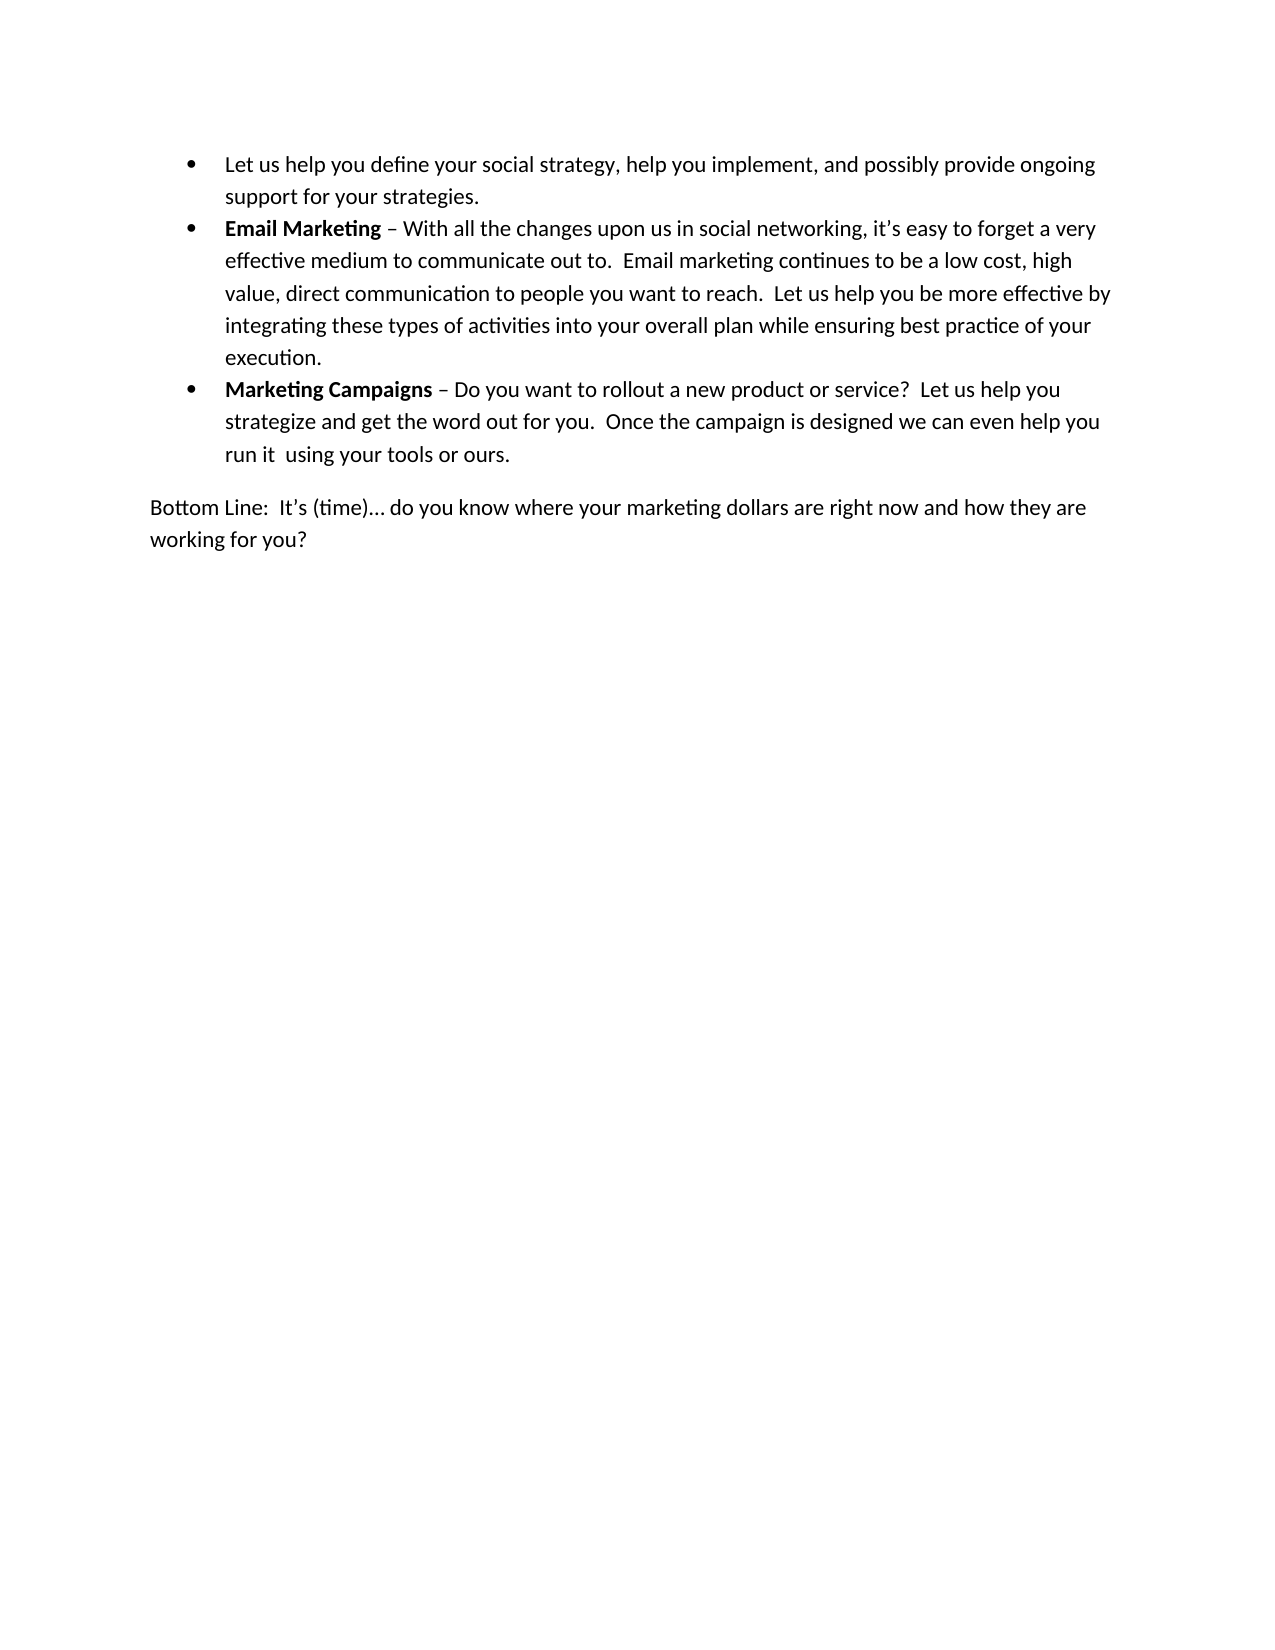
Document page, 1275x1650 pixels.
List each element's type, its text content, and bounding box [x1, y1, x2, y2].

list Email Marketing – With all the changes upon us in social networking, it’s easy to forget a very effective medium to communicate out to. Email marketing continues to be a low cost, high value, direct communication to people you want to reach. Let us help you be more effective by integrating these types of activities into your overall plan while ensuring best practice of your execution. [187, 214, 1125, 371]
text Bottom Line: It’s (time)… do you know where your marketing dollars are right now and how they are working for you? [150, 493, 1125, 553]
list Marketing Campaigns – Do you want to rollout a new product or service? Let us help you strategize and get the word out for you. Once the campaign is designed we can even help you run it using your tools or ours. [187, 375, 1125, 468]
list Let us help you define your social strategy, help you implement, and possibly provide ongoing support for your strategies. [187, 150, 1125, 210]
